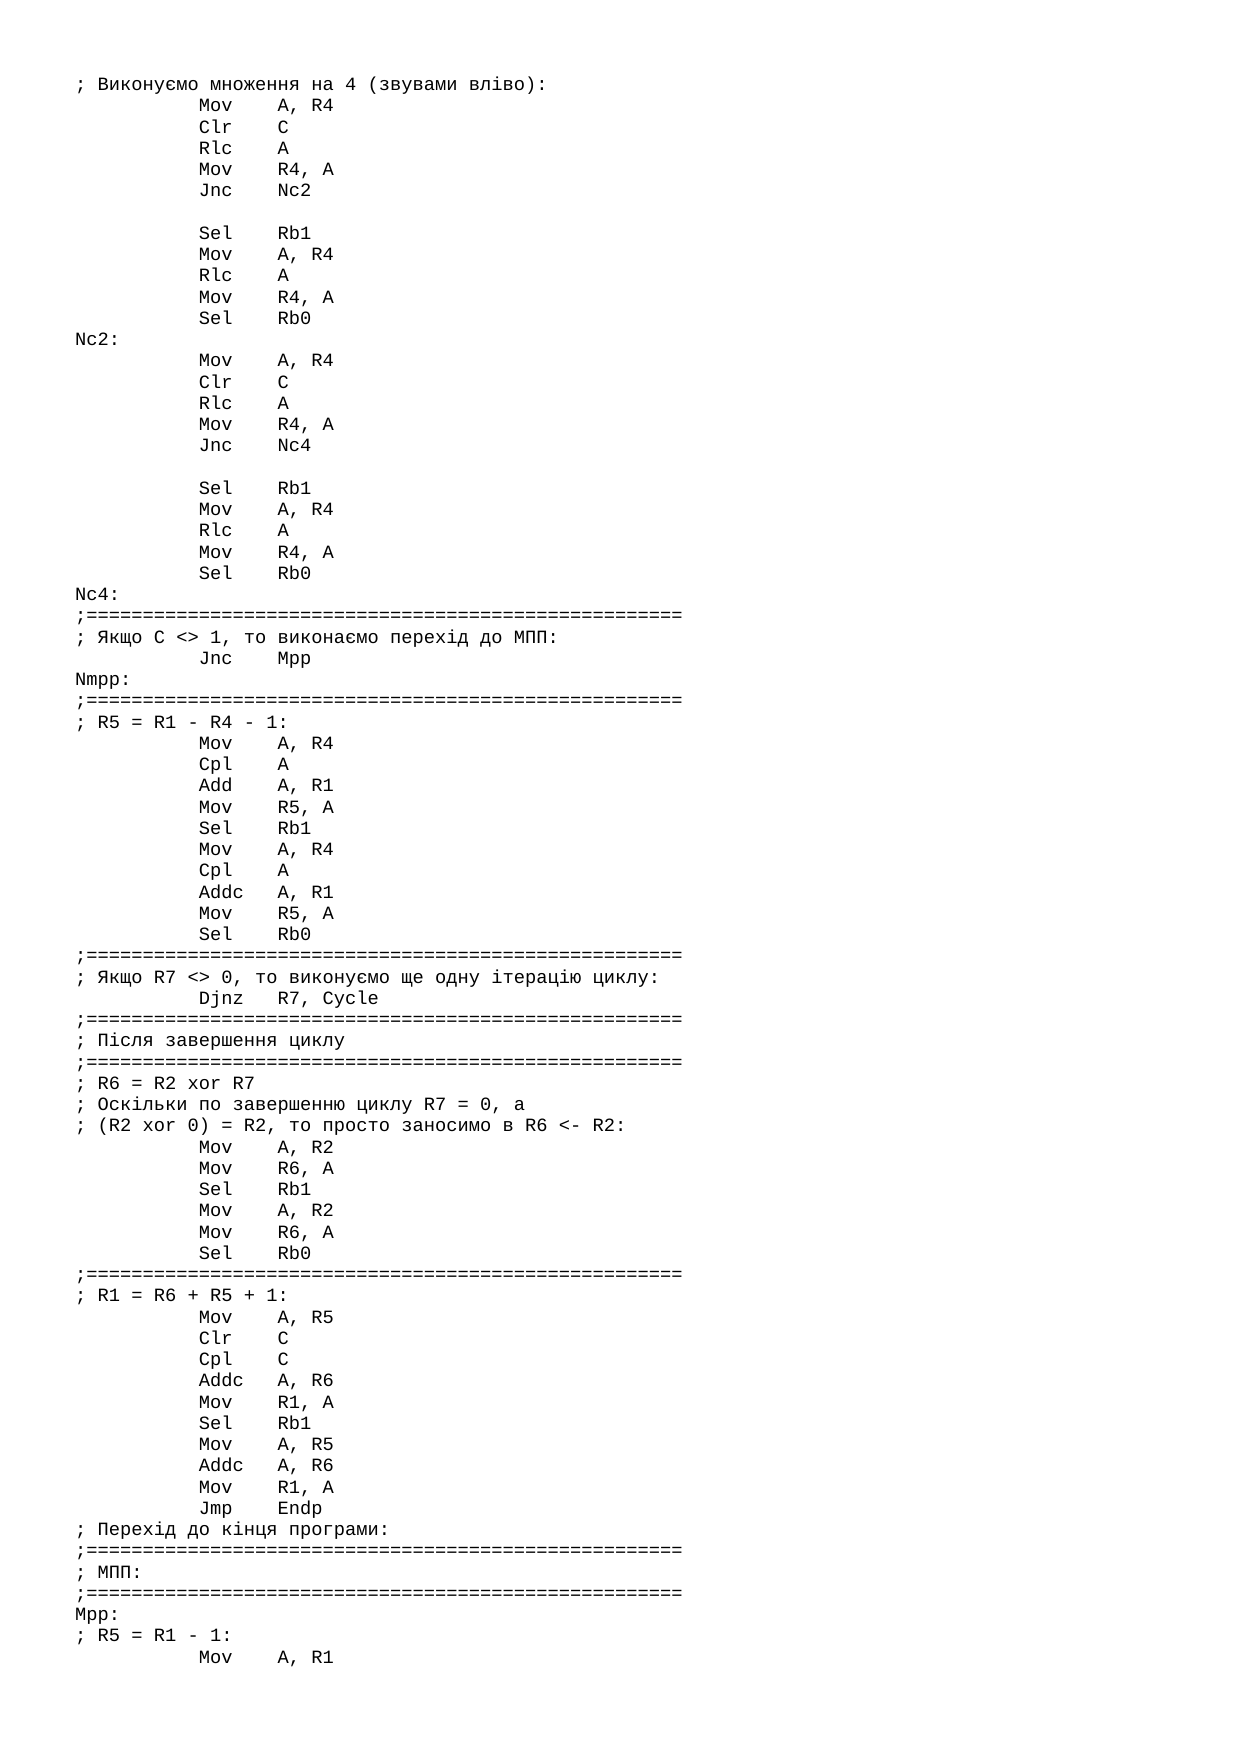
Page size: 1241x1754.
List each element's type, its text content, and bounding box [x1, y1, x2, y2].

text Mov A, R4 [75, 96, 1165, 117]
text Sel Rb1 [75, 224, 1165, 245]
text Mov R6, A [75, 1222, 1165, 1244]
text Mov A, R4 [75, 734, 1165, 755]
text Rlc A [75, 394, 1165, 415]
text Clr C [75, 117, 1165, 139]
text Mov R1, A [75, 1477, 1165, 1499]
text Nmpp: [75, 670, 1165, 691]
text ; МПП: [75, 1562, 1165, 1584]
text ;===================================================== [75, 946, 1165, 967]
text Mov R5, A [75, 904, 1165, 925]
text ; Виконуємо множення на 4 (звувами вліво): [75, 75, 1165, 96]
text Rlc A [75, 266, 1165, 287]
text Nc2: [75, 330, 1165, 351]
text Jmp Endp [75, 1499, 1165, 1520]
text ; R1 = R6 + R5 + 1: [75, 1286, 1165, 1307]
text Mov A, R4 [75, 351, 1165, 372]
text Sel Rb1 [75, 479, 1165, 500]
text Mov A, R5 [75, 1307, 1165, 1329]
text Jnc Nc2 [75, 181, 1165, 202]
text Addc A, R1 [75, 882, 1165, 904]
text Sel Rb0 [75, 564, 1165, 585]
text Cpl A [75, 755, 1165, 776]
text ; R5 = R1 - R4 - 1: [75, 712, 1165, 734]
text ; Перехід до кінця програми: [75, 1520, 1165, 1541]
text Mov A, R4 [75, 500, 1165, 521]
text ;===================================================== [75, 1010, 1165, 1031]
text ; R5 = R1 - 1: [75, 1626, 1165, 1647]
text Mov R6, A [75, 1159, 1165, 1180]
text Sel Rb0 [75, 1244, 1165, 1265]
text Mov R4, A [75, 160, 1165, 181]
text Nc4: [75, 585, 1165, 606]
text ; Якщо С <> 1, то виконаємо перехід до МПП: [75, 627, 1165, 649]
text Addc A, R6 [75, 1371, 1165, 1392]
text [75, 1584, 1165, 1605]
text Djnz R7, Cycle [75, 989, 1165, 1010]
text Mov A, R1 [75, 1647, 1165, 1669]
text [75, 1541, 1165, 1562]
text Mov A, R4 [75, 840, 1165, 861]
text Sel Rb1 [75, 1414, 1165, 1435]
text Mov R4, A [75, 542, 1165, 564]
text ; Якщо R7 <> 0, то виконуємо ще одну ітерацію циклу: [75, 967, 1165, 989]
text Add A, R1 [75, 776, 1165, 797]
text Clr C [75, 1329, 1165, 1350]
text ;===================================================== [75, 691, 1165, 712]
text Sel Rb0 [75, 309, 1165, 330]
text Rlc A [75, 139, 1165, 160]
text Mov R4, A [75, 287, 1165, 309]
text Jnc Nc4 [75, 436, 1165, 457]
text Mov R5, A [75, 797, 1165, 819]
text Mov R4, A [75, 415, 1165, 436]
text Mpp: [75, 1605, 1165, 1626]
text ; R6 = R2 xor R7 [75, 1074, 1165, 1095]
text Mov A, R4 [75, 245, 1165, 266]
text Rlc A [75, 521, 1165, 542]
text Cpl A [75, 861, 1165, 882]
text Jnc Mpp [75, 649, 1165, 670]
text Mov A, R5 [75, 1435, 1165, 1456]
text ;===================================================== [75, 1052, 1165, 1074]
text Mov R1, A [75, 1392, 1165, 1414]
text Cpl C [75, 1350, 1165, 1371]
text ; (R2 xor 0) = R2, то просто заносимо в R6 <- R2: [75, 1116, 1165, 1137]
text ;===================================================== [75, 1265, 1165, 1286]
text Sel Rb1 [75, 1180, 1165, 1201]
text Mov A, R2 [75, 1137, 1165, 1159]
text ; Оскільки по завершенню циклу R7 = 0, a [75, 1095, 1165, 1116]
text Mov A, R2 [75, 1201, 1165, 1222]
text ;===================================================== [75, 606, 1165, 627]
text Clr C [75, 372, 1165, 394]
text ; Після завершення циклу [75, 1031, 1165, 1052]
text Sel Rb1 [75, 819, 1165, 840]
text Sel Rb0 [75, 925, 1165, 946]
text Addc A, R6 [75, 1456, 1165, 1477]
